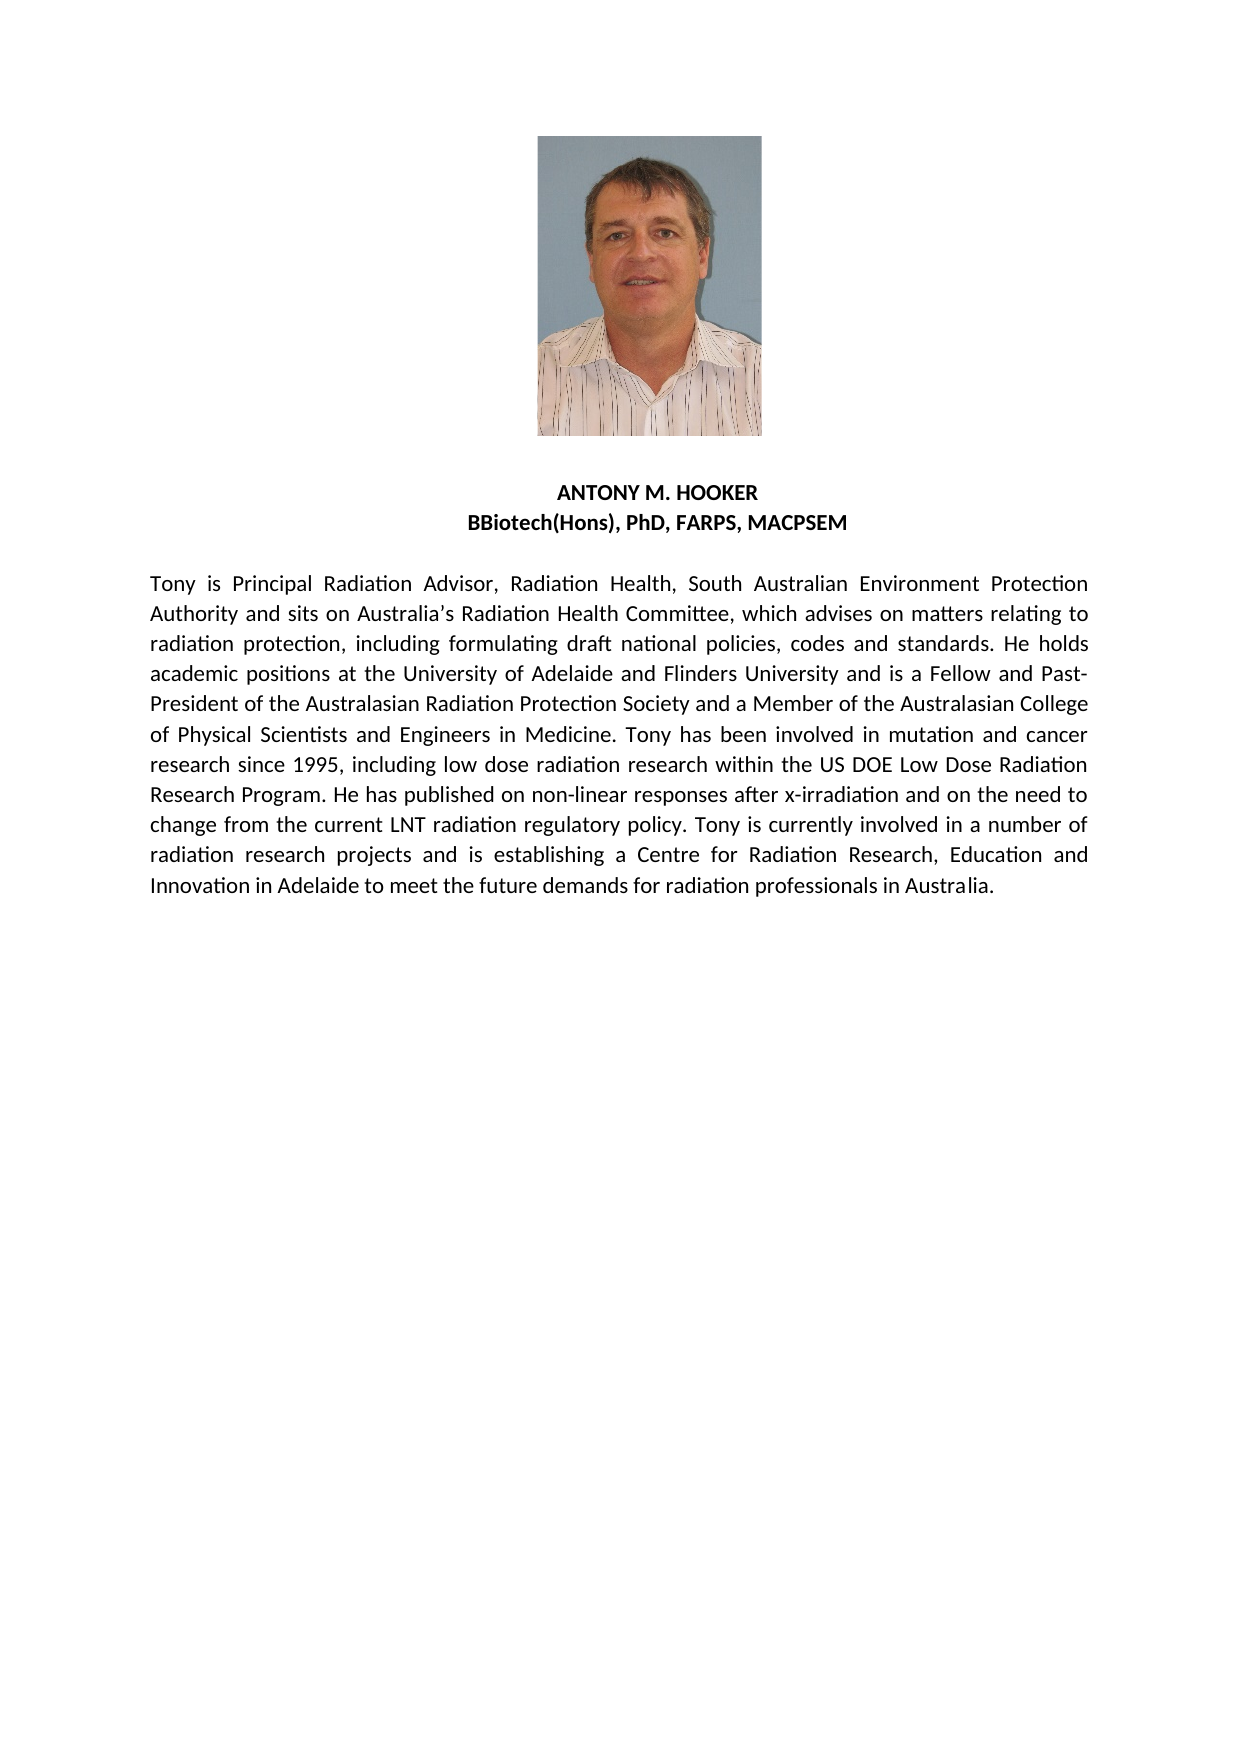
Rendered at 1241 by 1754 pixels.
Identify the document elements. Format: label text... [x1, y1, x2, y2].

picture [537, 136, 762, 433]
text BBiotech(Hons), PhD, FARPS, MACPSEM [150, 508, 1090, 536]
text ANTONY M. HOOKER [150, 478, 1090, 506]
text Tony is Principal Radiation Advisor, Radiation Health, South Australian Environment Protection Authority and sits on Australia’s Radiation Health Committee, which advises on matters relating to radiation protection, including formulating draft national policies, codes and standards. He holds academic positions at the University of Adelaide and Flinders University and is a Fellow and Past-President of the Australasian Radiation Protection Society and a Member of the Australasian College of Physical Scientists and Engineers in Medicine. Tony has been involved in mutation and cancer research since 1995, including low dose radiation research within the US DOE Low Dose Radiation Research Program. He has published on non-linear responses after x-irradiation and on the need to change from the current LNT radiation regulatory policy. Tony is currently involved in a number of radiation research projects and is establishing a Centre for Radiation Research, Education and Innovation in Adelaide to meet the future demands for radiation professionals in Australia. [150, 569, 1090, 899]
